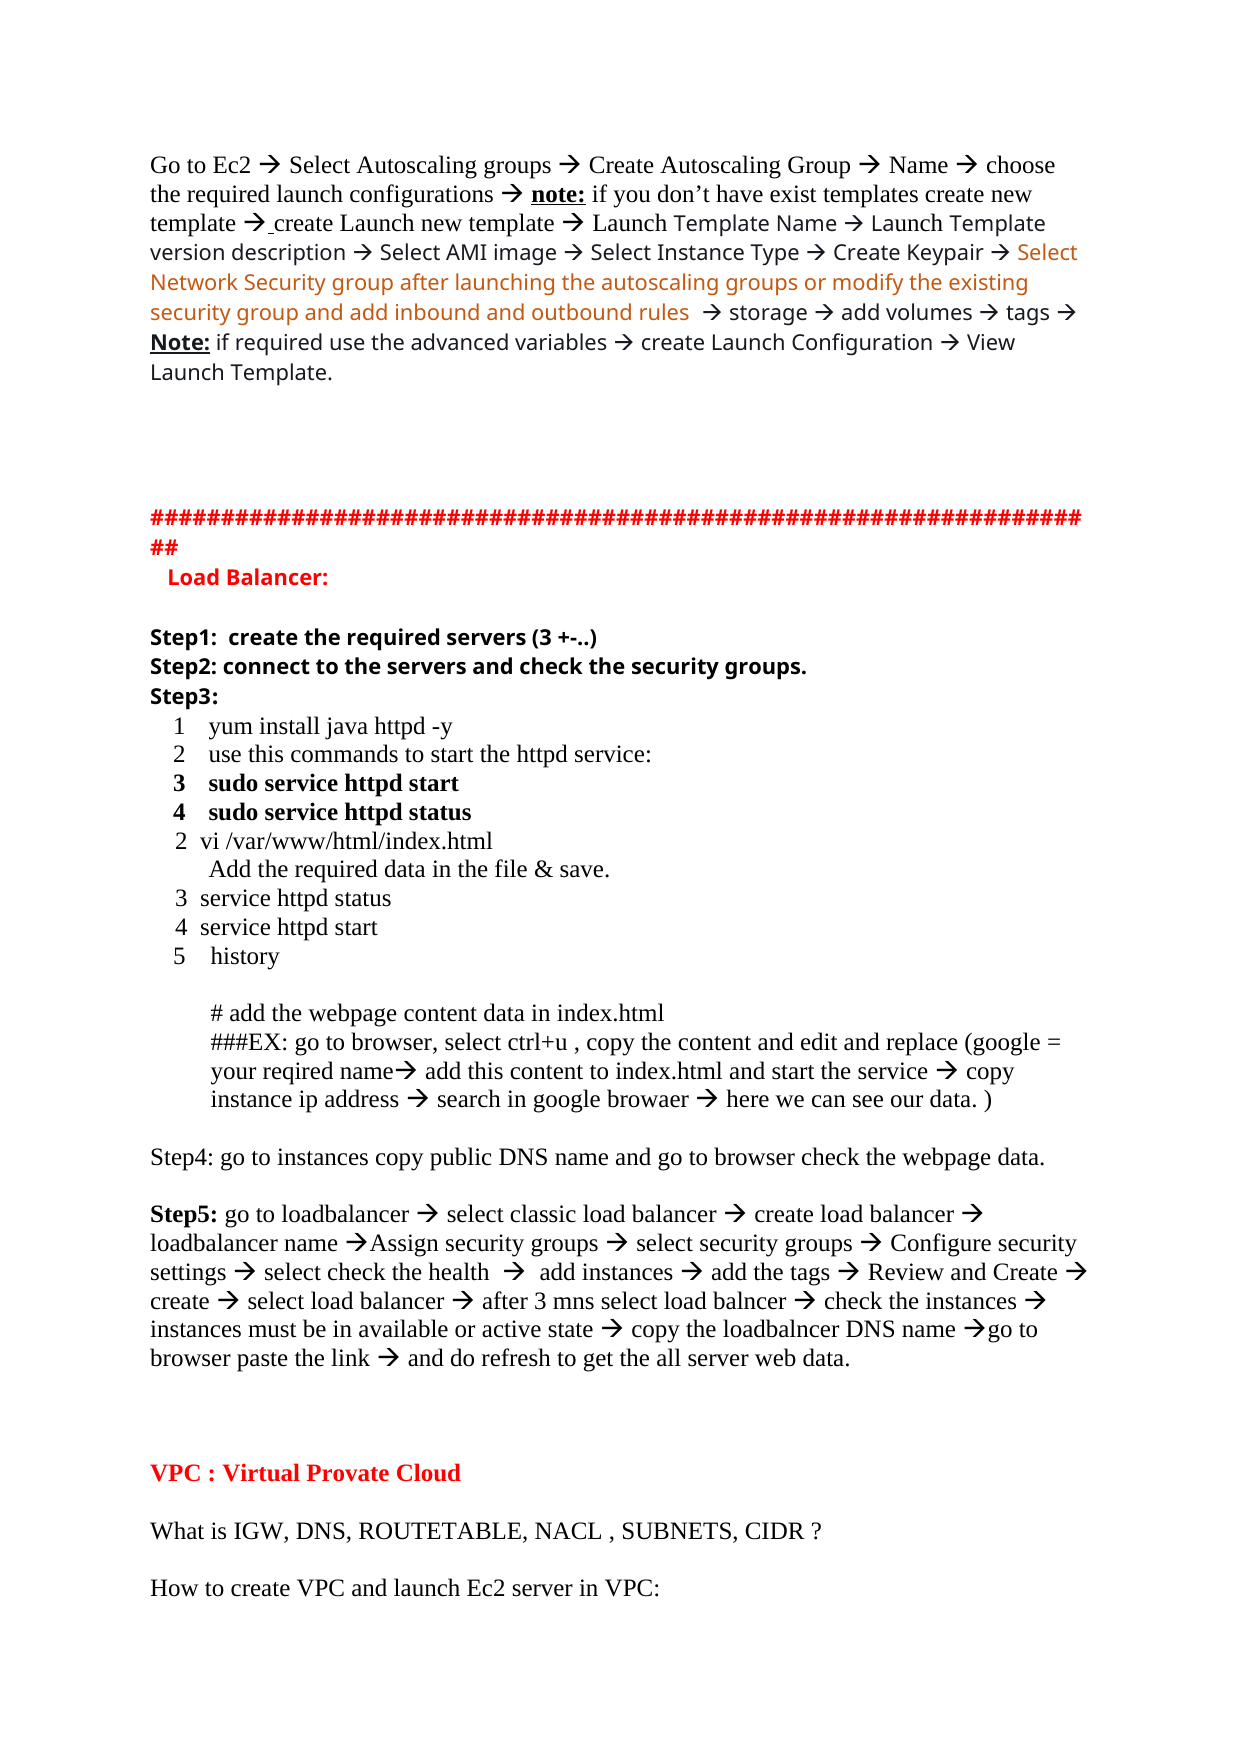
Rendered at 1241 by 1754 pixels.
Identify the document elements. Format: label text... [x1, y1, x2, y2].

text Load Balancer: [150, 562, 1090, 592]
list sudo service httpd status [173, 797, 1090, 826]
list sudo service httpd start [173, 768, 1090, 797]
text Go to Ec2 Select Autoscaling groups Create Autoscaling Group Name choose the required launch configurations note: if you don’t have exist templates create new template create Launch new template Launch Template Name Launch Template version description Select AMI image Select Instance Type Create Keypair Select Network Security group after launching the autoscaling groups or modify the existing security group and add inbound and outbound rules storage add volumes tags Note: if required use the advanced variables create Launch Configuration View Launch Template. [150, 150, 1090, 386]
text Add the required data in the file & save. [150, 854, 1090, 883]
list history [173, 941, 1090, 969]
text Step1: create the required servers (3 +-..) [150, 621, 1090, 651]
text VPC : Virtual Provate Cloud [150, 1458, 1090, 1487]
list # add the webpage content data in index.html [210, 998, 1090, 1027]
text 3 service httpd status [150, 883, 1090, 912]
text #################################################################### [150, 502, 1090, 562]
text 2 vi /var/www/html/index.html [150, 826, 1090, 854]
list use this commands to start the httpd service: [173, 739, 1090, 768]
list yum install java httpd -y [173, 711, 1090, 739]
text Step3: [150, 681, 1090, 711]
text Step4: go to instances copy public DNS name and go to browser check the webpage data. [150, 1142, 1090, 1171]
text How to create VPC and launch Ec2 server in VPC: [150, 1573, 1090, 1602]
text 4 service httpd start [150, 912, 1090, 941]
list ###EX: go to browser, select ctrl+u , copy the content and edit and replace (google = your reqired name add this content to index.html and start the service copy instance ip address search in google browaer here we can see our data. ) [210, 1027, 1090, 1113]
text Step5: go to loadbalancer select classic load balancer create load balancer loadbalancer name Assign security groups select security groups Configure security settings select check the health add instances add the tags Review and Create create select load balancer after 3 mns select load balncer check the instances instances must be in available or active state copy the loadbalncer DNS name go to browser paste the link and do refresh to get the all server web data. [150, 1199, 1090, 1372]
text What is IGW, DNS, ROUTETABLE, NACL , SUBNETS, CIDR ? [150, 1516, 1090, 1544]
text Step2: connect to the servers and check the security groups. [150, 651, 1090, 681]
